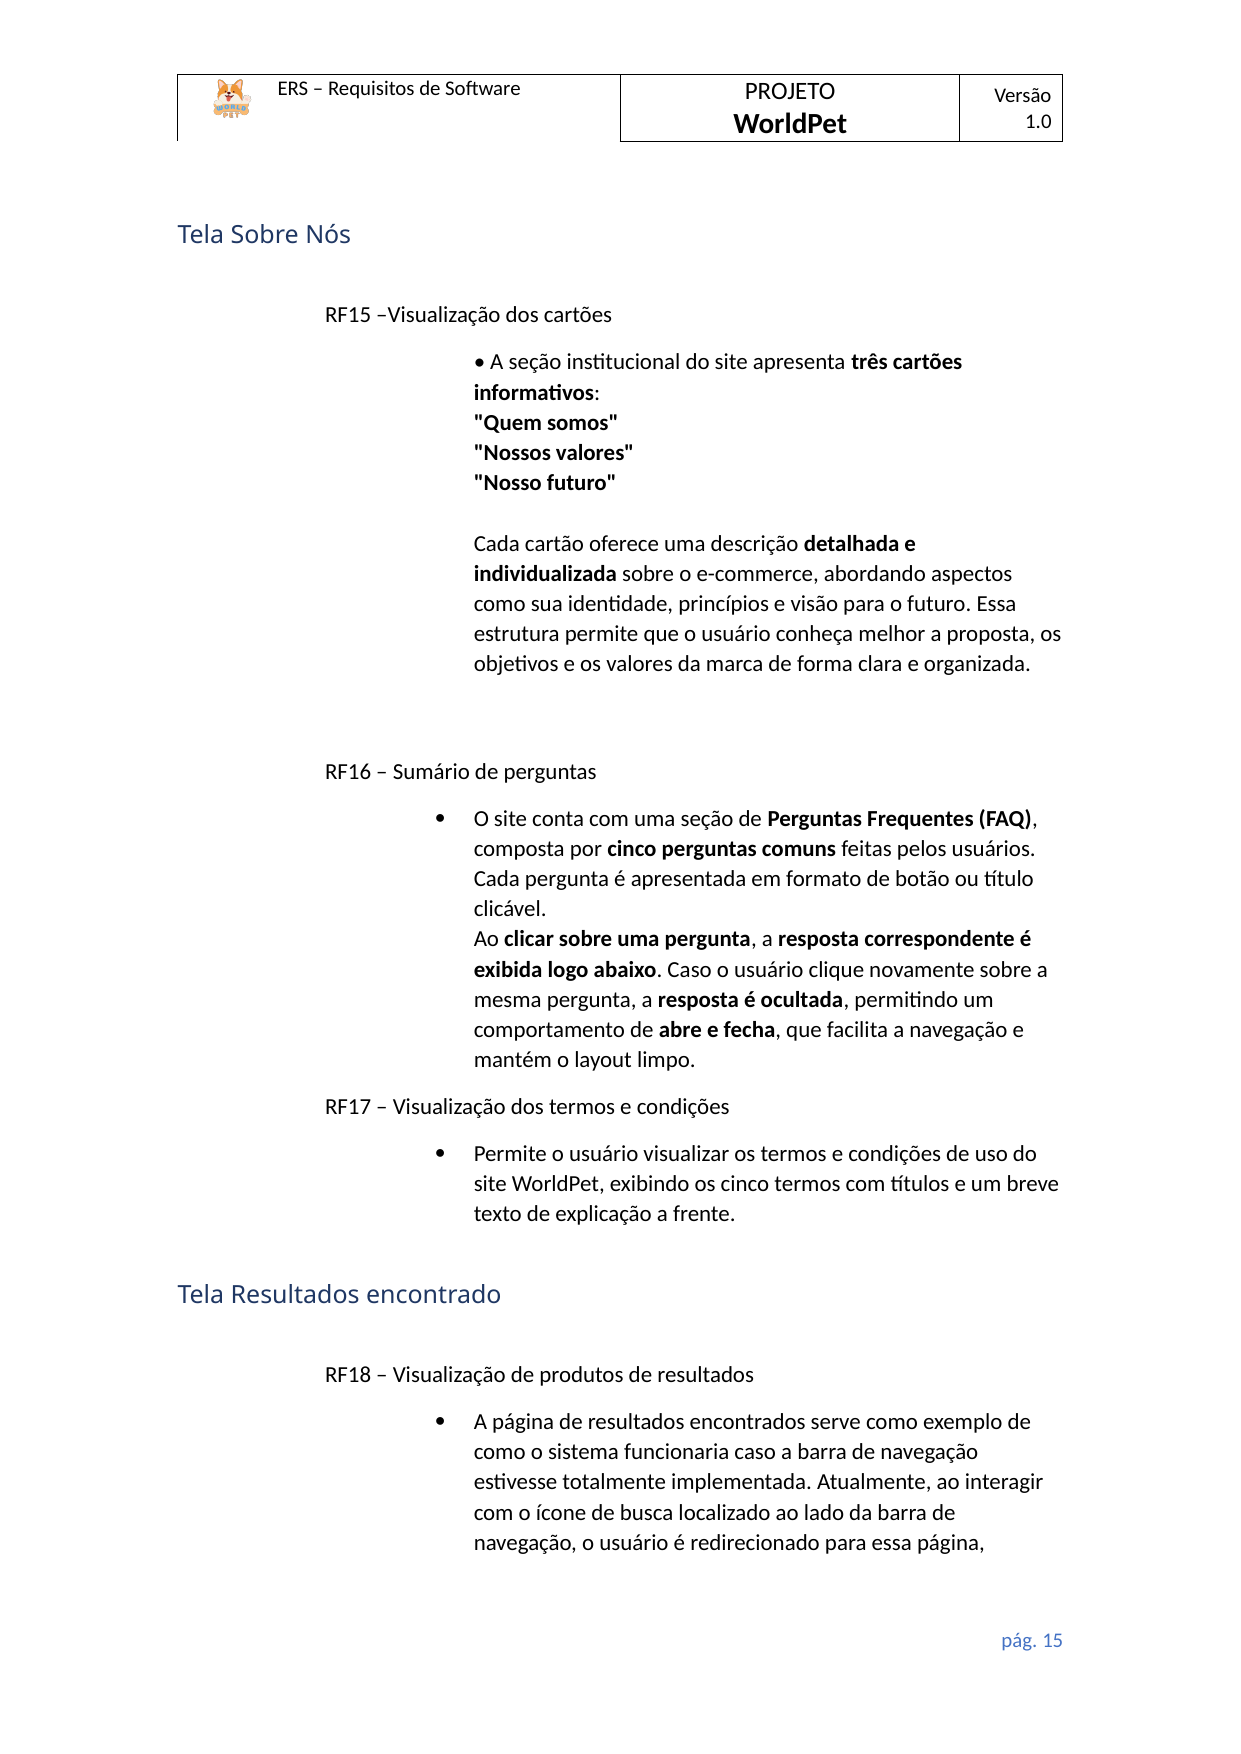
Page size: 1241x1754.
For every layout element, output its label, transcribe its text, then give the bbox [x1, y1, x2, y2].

list "Nossos valores" [473, 438, 1063, 466]
subtitle Tela Resultados encontrado [177, 1277, 1063, 1311]
list • A seção institucional do site apresenta três cartões informativos: [473, 347, 1063, 406]
text RF15 –Visualização dos cartões [177, 301, 1063, 328]
text RF18 – Visualização de produtos de resultados [177, 1360, 1063, 1388]
list "Quem somos" [473, 408, 1063, 436]
list "Nosso futuro" [473, 468, 1063, 496]
text RF16 – Sumário de perguntas [325, 757, 1063, 785]
subtitle Tela Sobre Nós [177, 217, 1063, 251]
list Cada cartão oferece uma descrição detalhada e individualizada sobre o e-commerce, abordando aspectos como sua identidade, princípios e visão para o futuro. Essa estrutura permite que o usuário conheça melhor a proposta, os objetivos e os valores da marca de forma clara e organizada. [473, 529, 1063, 677]
list Permite o usuário visualizar os termos e condições de uso do site WorldPet, exibindo os cinco termos com títulos e um breve texto de explicação a frente. [436, 1139, 1063, 1227]
picture [209, 75, 257, 121]
text RF17 – Visualização dos termos e condições [325, 1092, 1063, 1120]
list O site conta com uma seção de Perguntas Frequentes (FAQ), composta por cinco perguntas comuns feitas pelos usuários. Cada pergunta é apresentada em formato de botão ou título clicável. Ao clicar sobre uma pergunta, a resposta correspondente é exibida logo abaixo. Caso o usuário clique novamente sobre a mesma pergunta, a resposta é ocultada, permitindo um comportamento de abre e fecha, que facilita a navegação e mantém o layout limpo. [436, 804, 1063, 1073]
